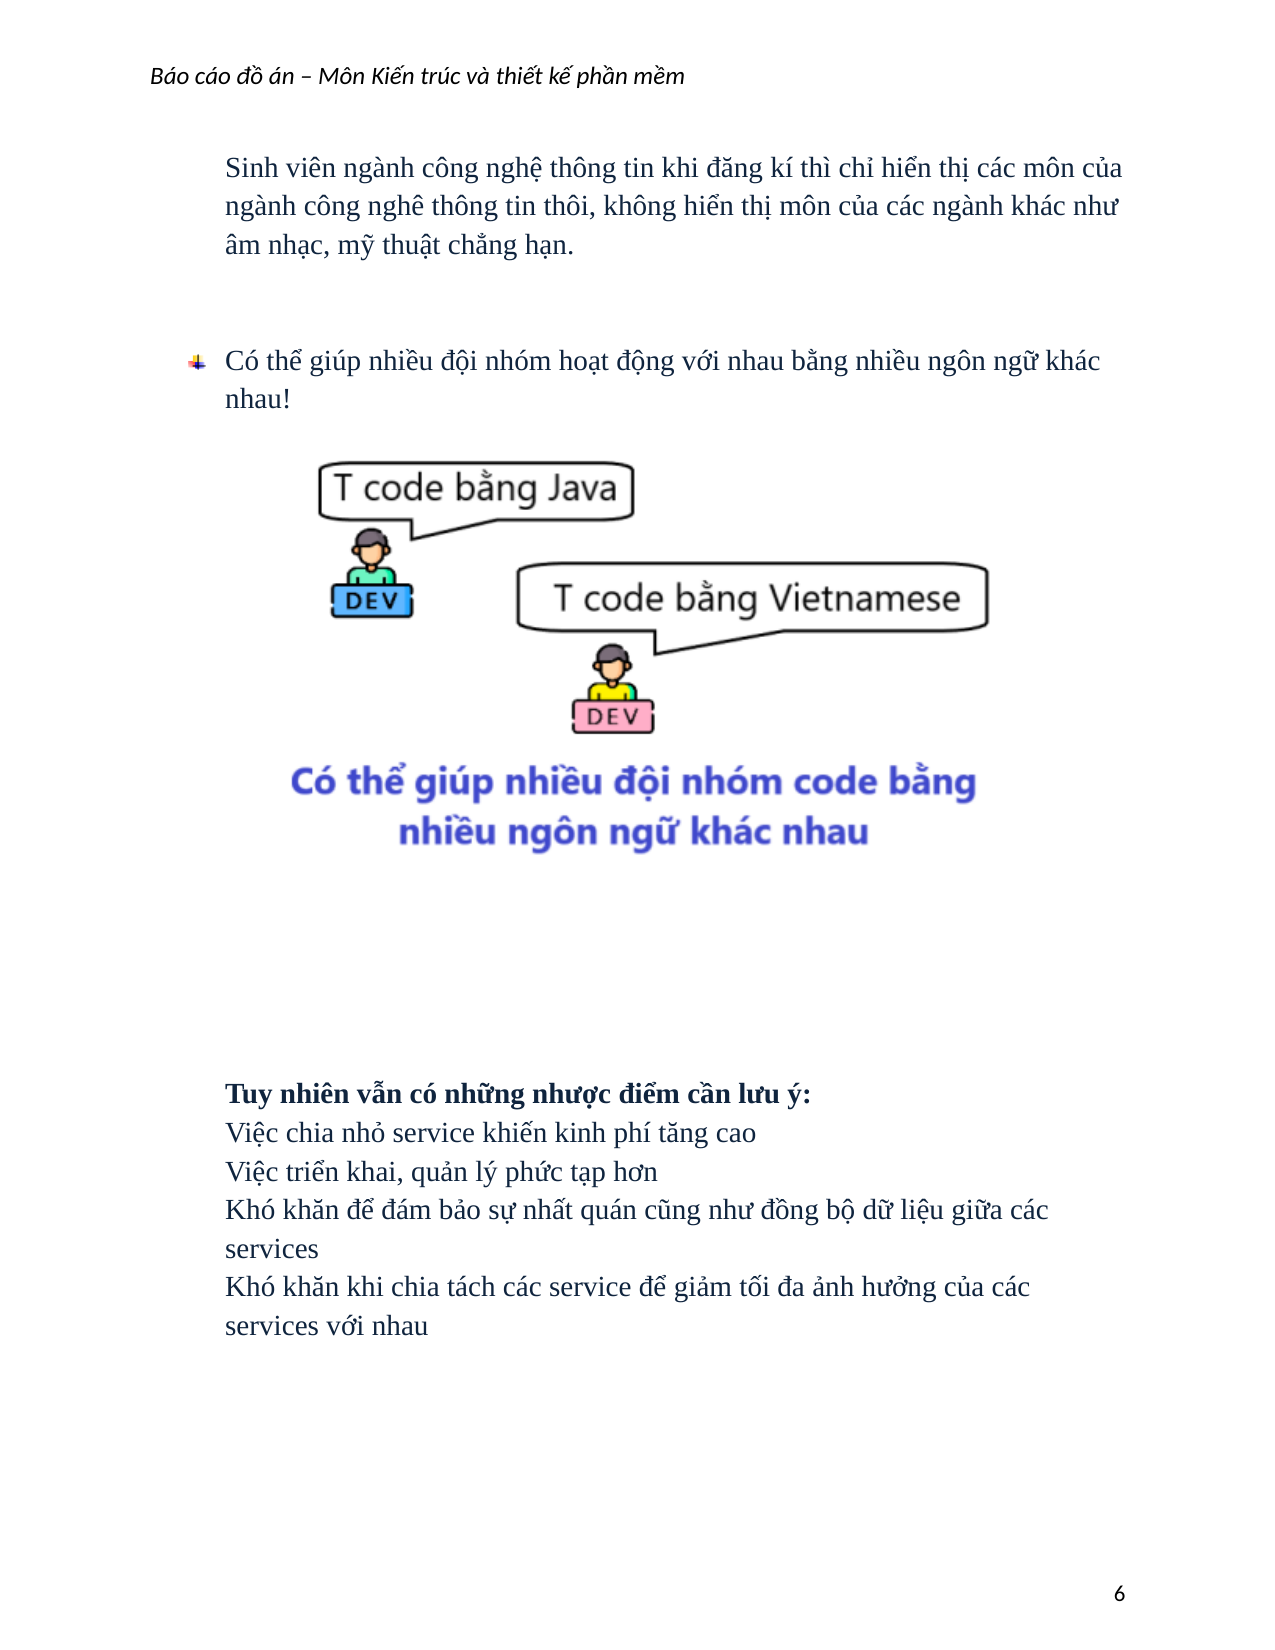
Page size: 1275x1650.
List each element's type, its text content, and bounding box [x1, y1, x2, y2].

list Việc chia nhỏ service khiến kinh phí tăng cao [225, 1115, 1125, 1149]
picture [188, 353, 206, 370]
list Tuy nhiên vẫn có những nhược điểm cần lưu ý: [225, 1077, 1125, 1110]
picture [225, 419, 1035, 916]
list Sinh viên ngành công nghệ thông tin khi đăng kí thì chỉ hiển thị các môn của ngành công nghê thông tin thôi, không hiển thị môn của các ngành khác như âm nhạc, mỹ thuật chẳng hạn. [225, 150, 1125, 261]
list Khó khăn để đám bảo sự nhất quán cũng như đồng bộ dữ liệu giữa các services [225, 1192, 1125, 1264]
list Khó khăn khi chia tách các service để giảm tối đa ảnh hưởng của các services với nhau [225, 1269, 1125, 1341]
list Có thể giúp nhiều đội nhóm hoạt động với nhau bằng nhiều ngôn ngữ khác nhau! [187, 343, 1125, 415]
list Việc triển khai, quản lý phức tạp hơn [225, 1154, 1125, 1187]
